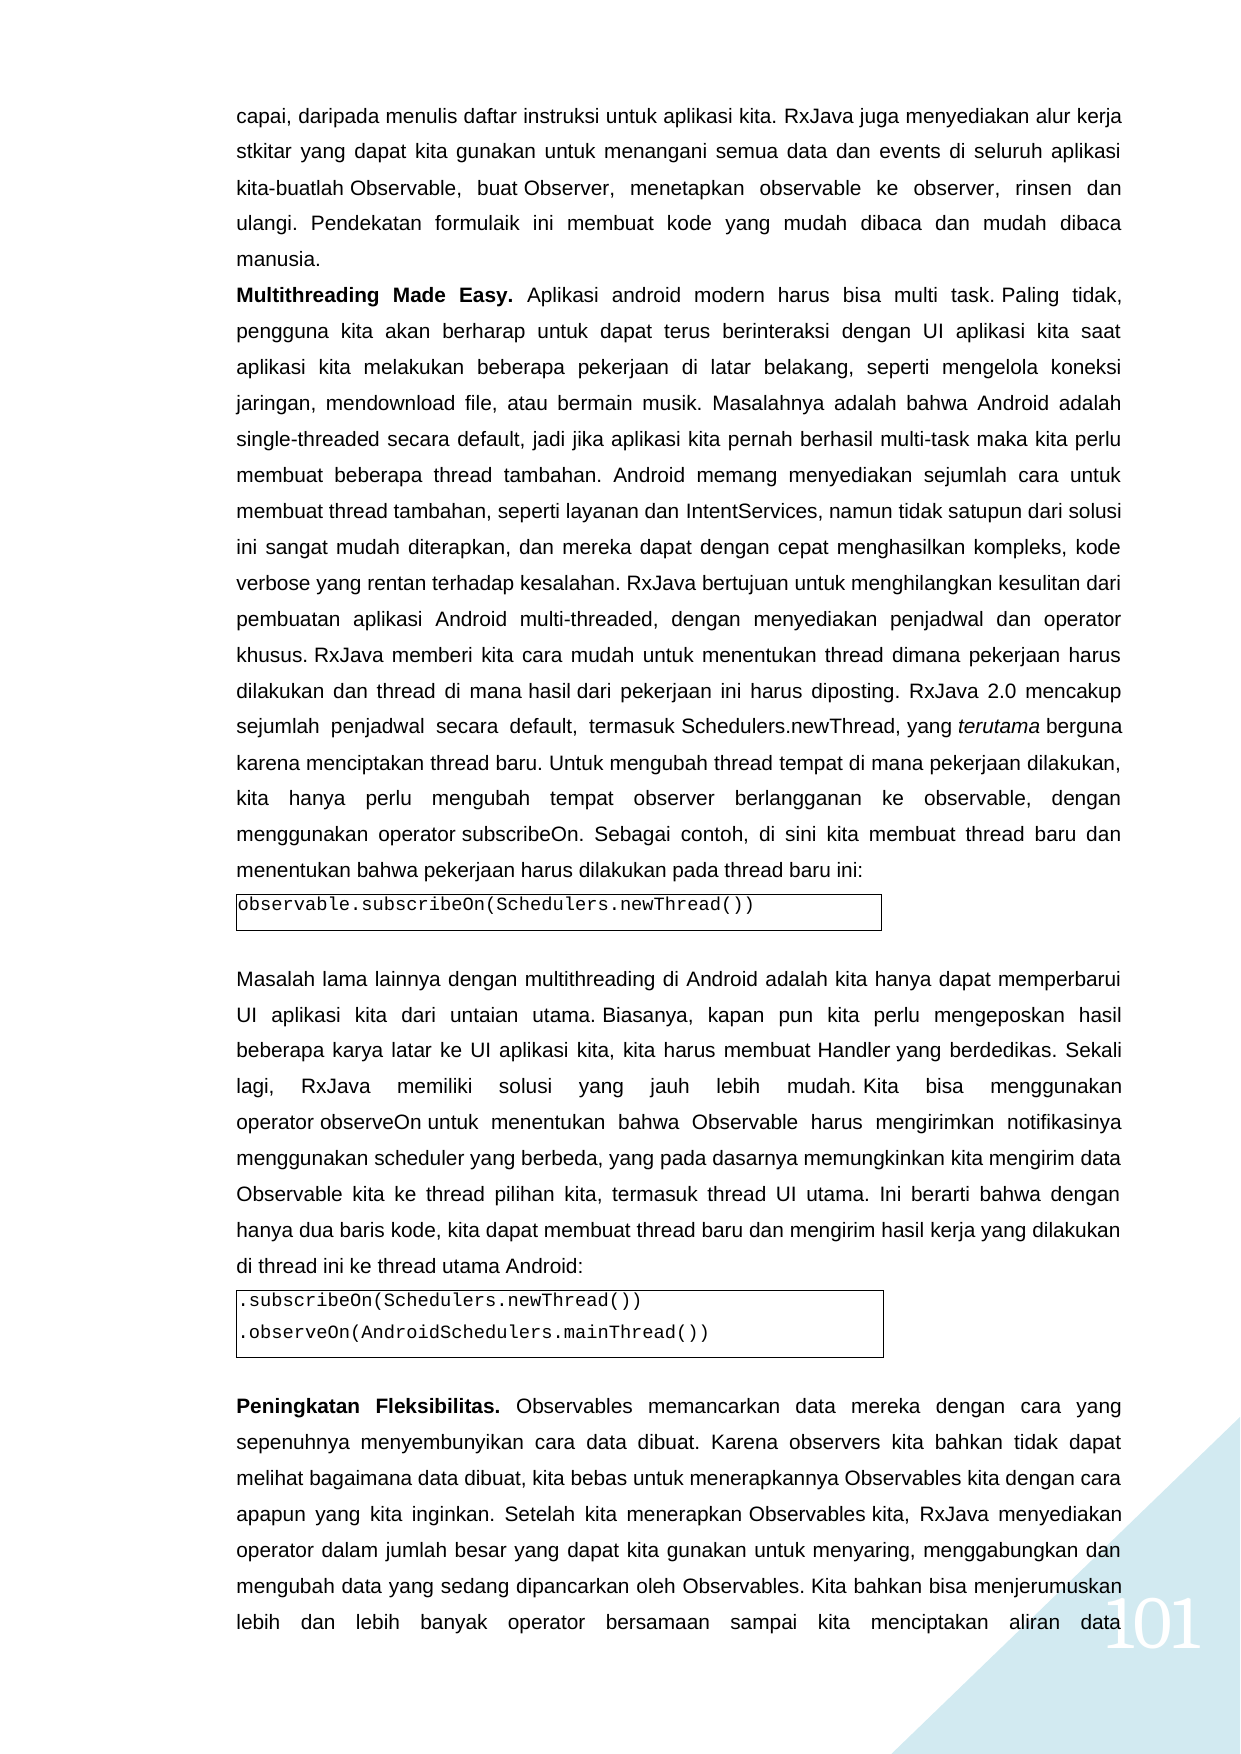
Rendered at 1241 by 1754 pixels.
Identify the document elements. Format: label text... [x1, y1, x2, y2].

table_header .subscribeOn(Schedulers.newThread()) .observeOn(AndroidSchedulers.mainThread()) [237, 1291, 883, 1357]
text Multithreading Made Easy. Aplikasi android modern harus bisa multi task. Paling tidak, pengguna kita akan berharap untuk dapat terus berinteraksi dengan UI aplikasi kita saat aplikasi kita melakukan beberapa pekerjaan di latar belakang, seperti mengelola koneksi jaringan, mendownload file, atau bermain musik. Masalahnya adalah bahwa Android adalah single-threaded secara default, jadi jika aplikasi kita pernah berhasil multi-task maka kita perlu membuat beberapa thread tambahan. Android memang menyediakan sejumlah cara untuk membuat thread tambahan, seperti layanan dan IntentServices, namun tidak satupun dari solusi ini sangat mudah diterapkan, dan mereka dapat dengan cepat menghasilkan kompleks, kode verbose yang rentan terhadap kesalahan. RxJava bertujuan untuk menghilangkan kesulitan dari pembuatan aplikasi Android multi-threaded, dengan menyediakan penjadwal dan operator khusus. RxJava memberi kita cara mudah untuk menentukan thread dimana pekerjaan harus dilakukan dan thread di mana hasil dari pekerjaan ini harus diposting. RxJava 2.0 mencakup sejumlah penjadwal secara default, termasuk Schedulers.newThread, yang terutama berguna karena menciptakan thread baru. Untuk mengubah thread tempat di mana pekerjaan dilakukan, kita hanya perlu mengubah tempat observer berlangganan ke observable, dengan menggunakan operator subscribeOn. Sebagai contoh, di sini kita membuat thread baru dan menentukan bahwa pekerjaan harus dilakukan pada thread baru ini: [236, 283, 1122, 882]
text Masalah lama lainnya dengan multithreading di Android adalah kita hanya dapat memperbarui UI aplikasi kita dari untaian utama. Biasanya, kapan pun kita perlu mengeposkan hasil beberapa karya latar ke UI aplikasi kita, kita harus membuat Handler yang berdedikas. Sekali lagi, RxJava memiliki solusi yang jauh lebih mudah. Kita bisa menggunakan operator observeOn untuk menentukan bahwa Observable harus mengirimkan notifikasinya menggunakan scheduler yang berbeda, yang pada dasarnya memungkinkan kita mengirim data Observable kita ke thread pilihan kita, termasuk thread UI utama. Ini berarti bahwa dengan hanya dua baris kode, kita dapat membuat thread baru dan mengirim hasil kerja yang dilakukan di thread ini ke thread utama Android: [236, 966, 1122, 1278]
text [236, 1394, 1122, 1634]
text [236, 103, 1122, 271]
table_header observable.subscribeOn(Schedulers.newThread()) [237, 895, 881, 929]
